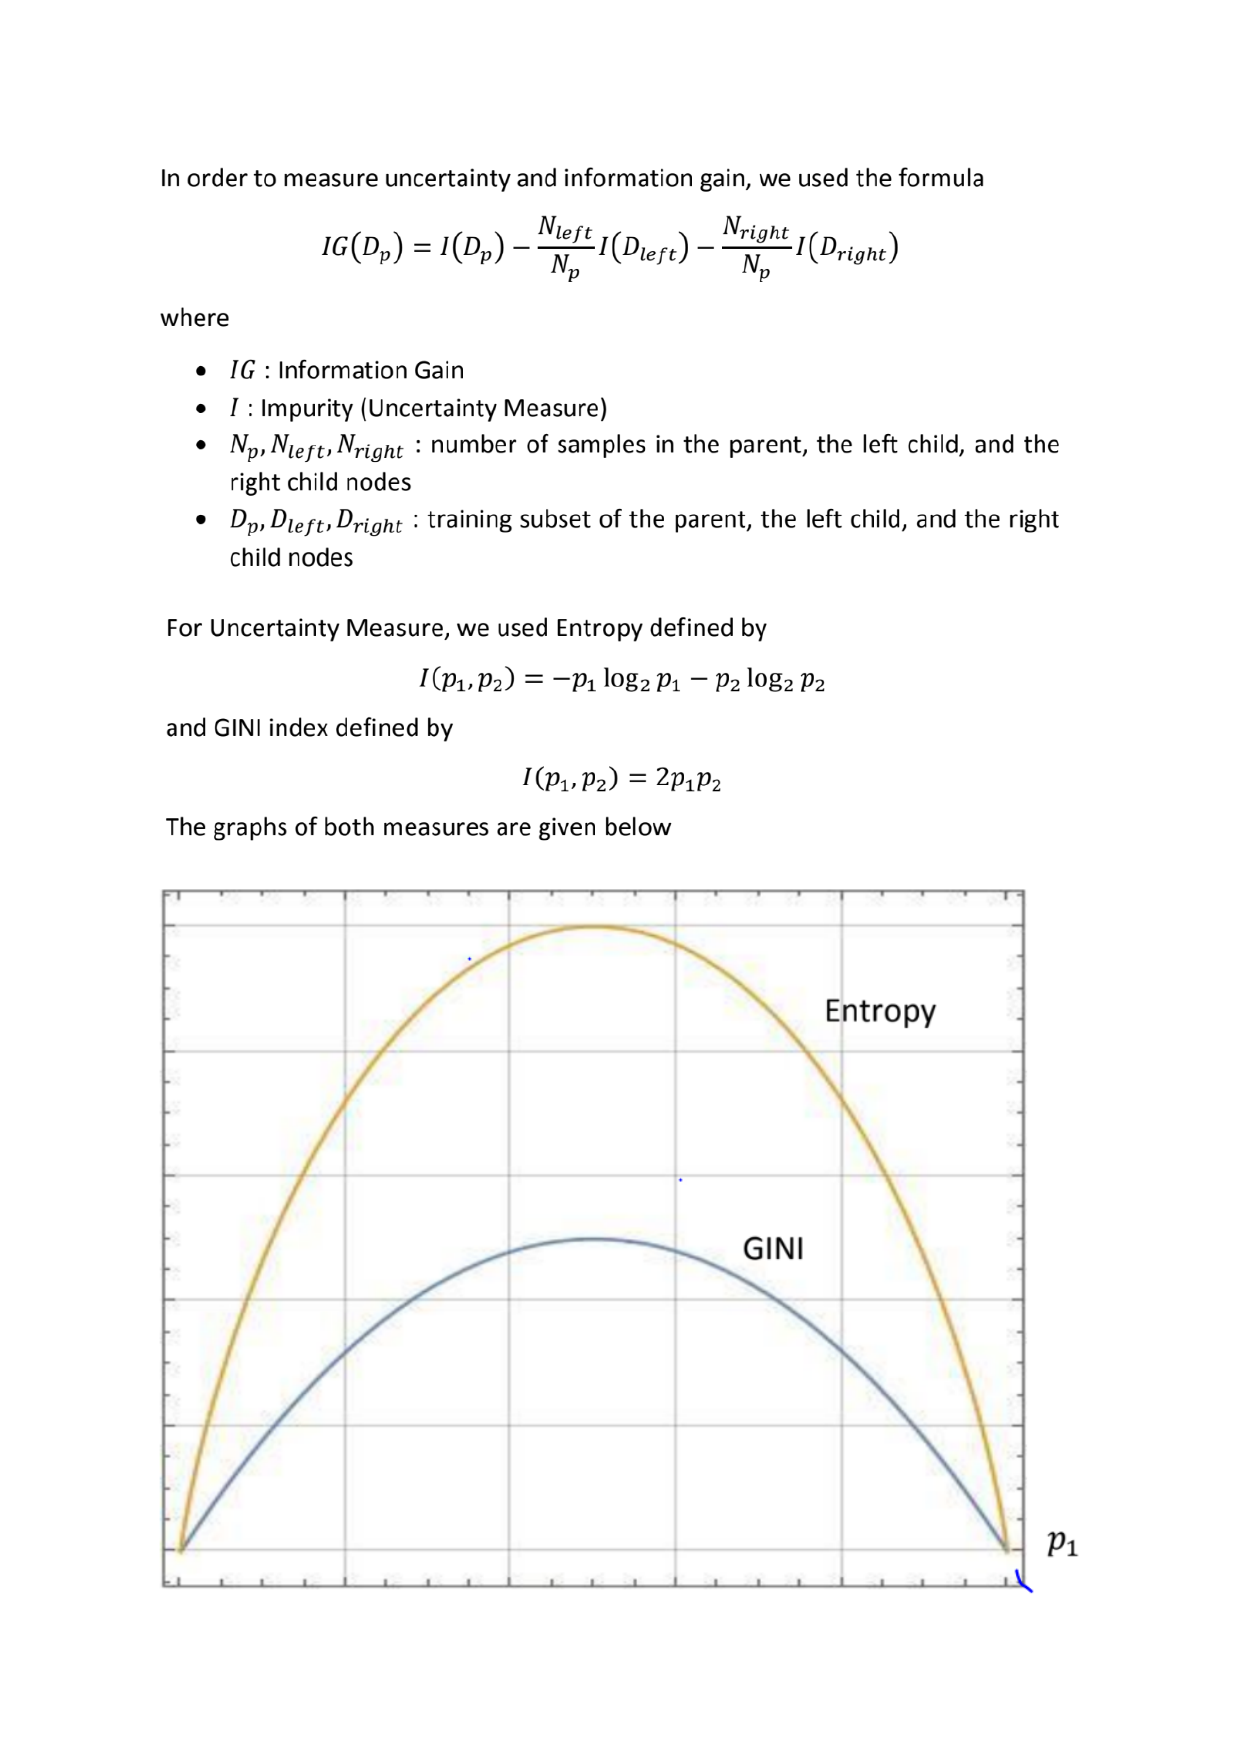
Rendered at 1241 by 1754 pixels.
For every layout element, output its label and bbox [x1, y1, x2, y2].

picture [150, 872, 1091, 1603]
picture [150, 603, 1091, 854]
picture [150, 150, 1091, 585]
